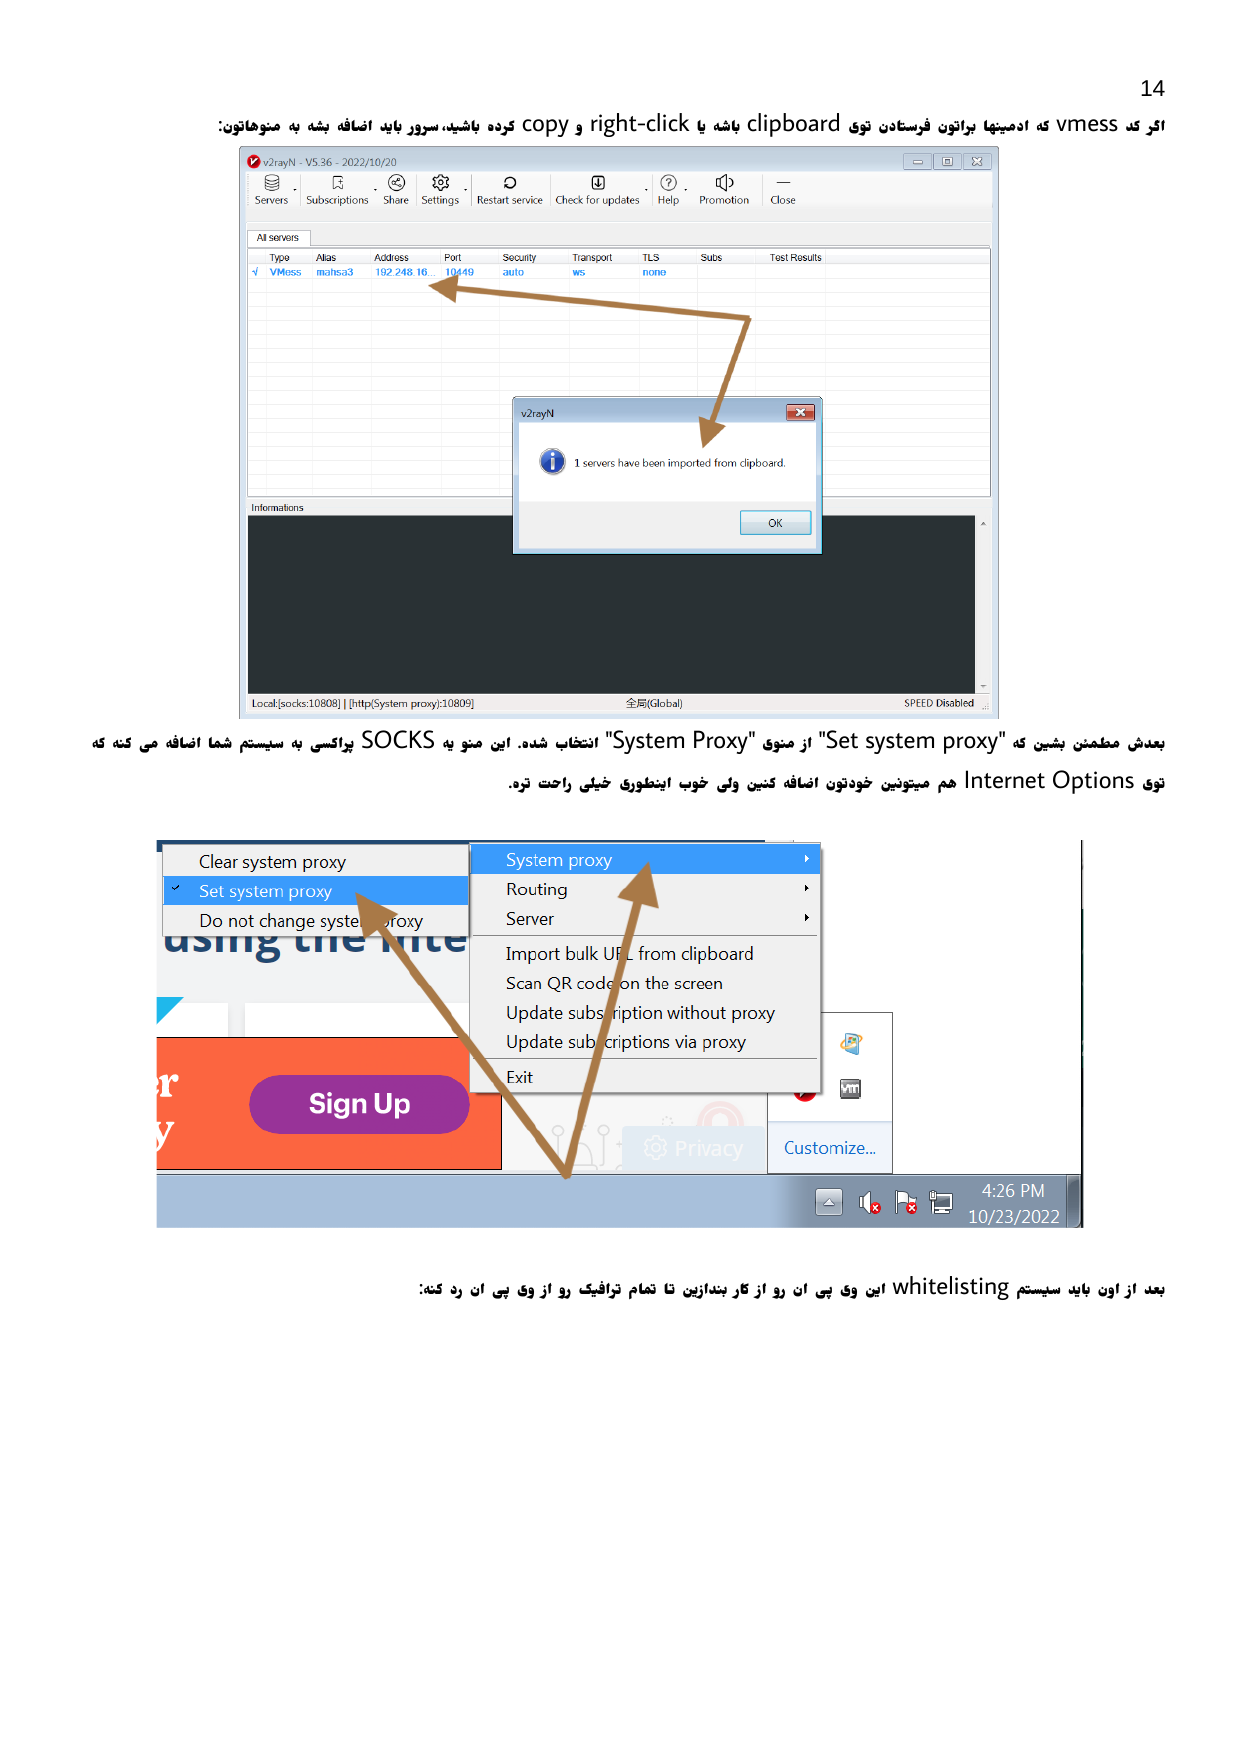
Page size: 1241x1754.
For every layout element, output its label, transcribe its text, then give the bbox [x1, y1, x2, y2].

text اگر کد vmess که ادمینها براتون فرستادن توی clipboard باشه یا right-click و copy کرده باشید، سرور باید اضافه بشه به منوهاتون: [75, 105, 1165, 141]
text بعدش مطمئن بشین که "Set system proxy" از منوی "System Proxy" انتخاب شده. این منو یه SOCKS پراکسی به سیستم شما اضافه می کنه که توی Internet Options هم میتونین خودتون اضافه کنین ولی خوب اینطوری خیلی راحت تره. [75, 722, 1165, 798]
picture [156, 840, 1084, 1228]
text بعد از اون باید سیستم whitelisting این وی پی ان رو از کار بندازین تا تمام ترافیک رو از وی پی ان رد کنه: [75, 1268, 1165, 1304]
picture [239, 146, 1001, 719]
